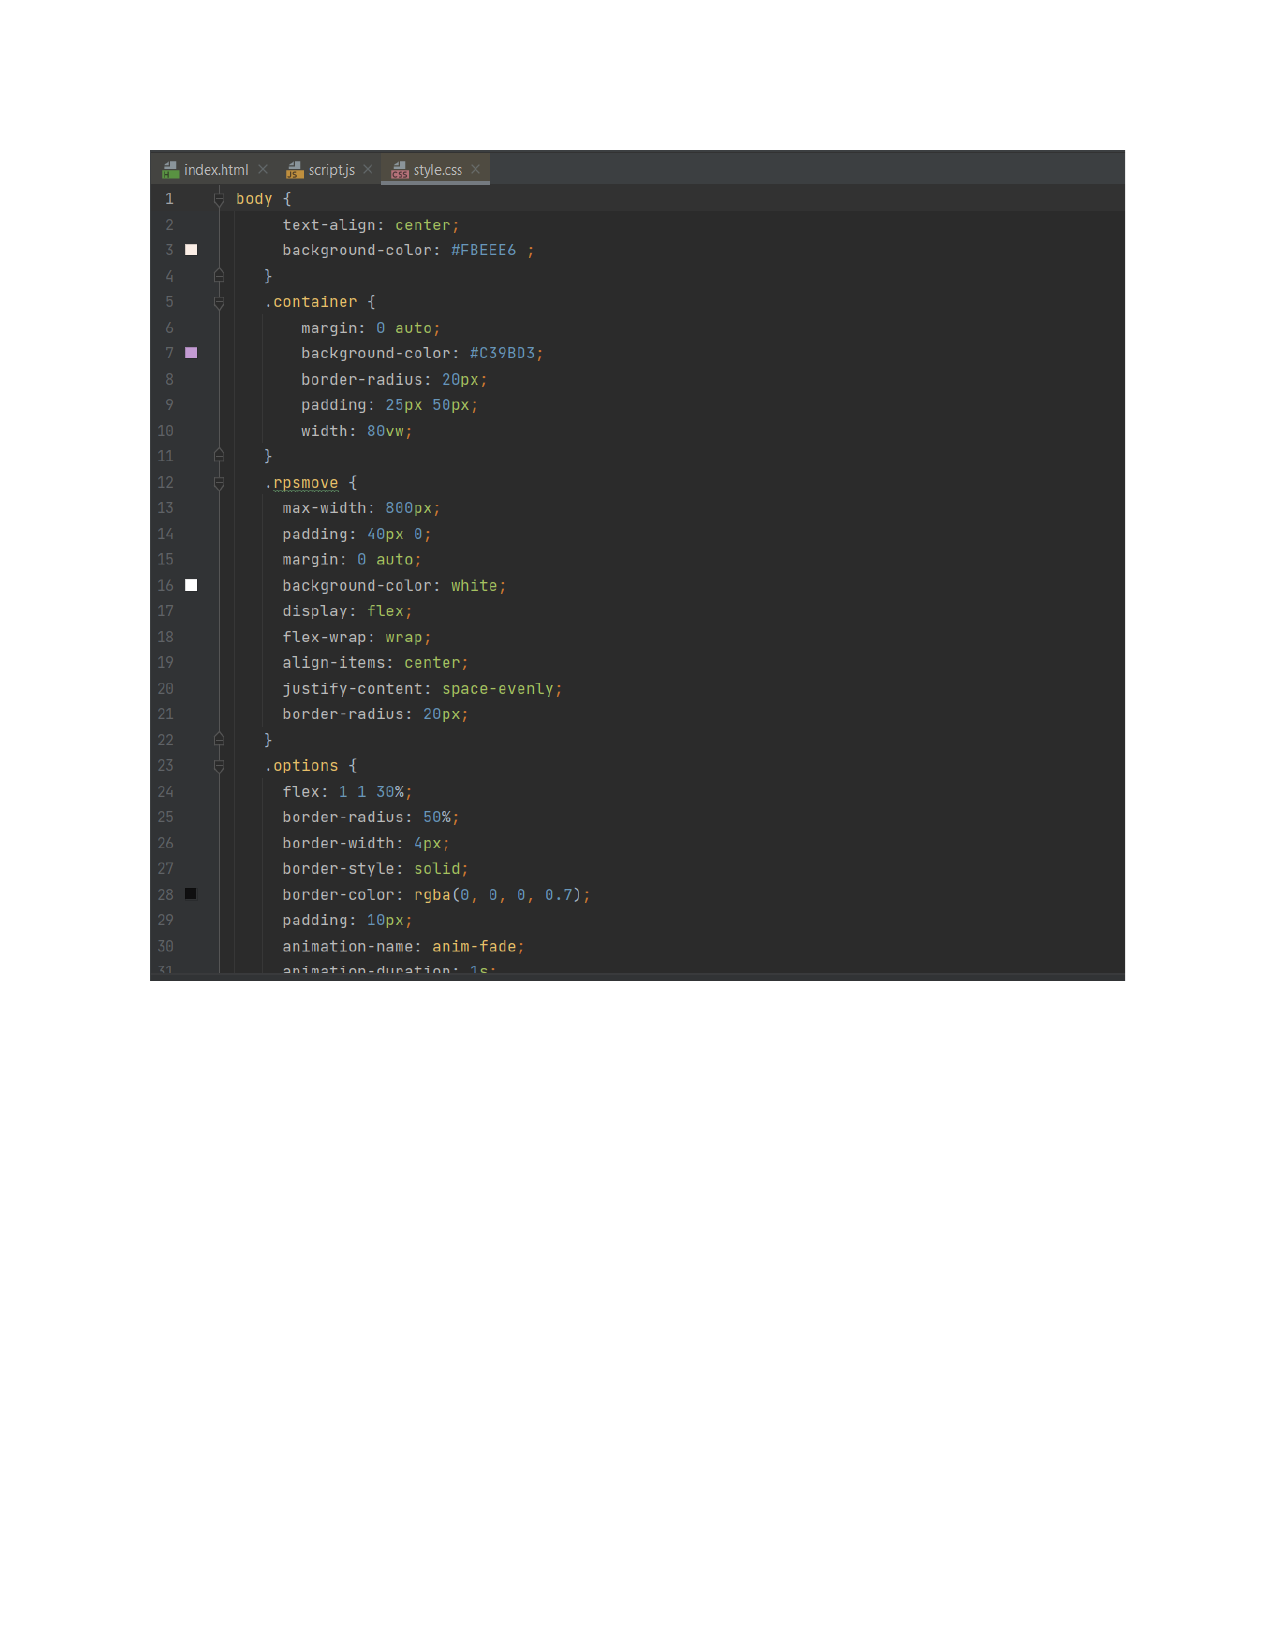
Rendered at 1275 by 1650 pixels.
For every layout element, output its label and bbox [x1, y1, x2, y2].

picture [150, 150, 1125, 981]
